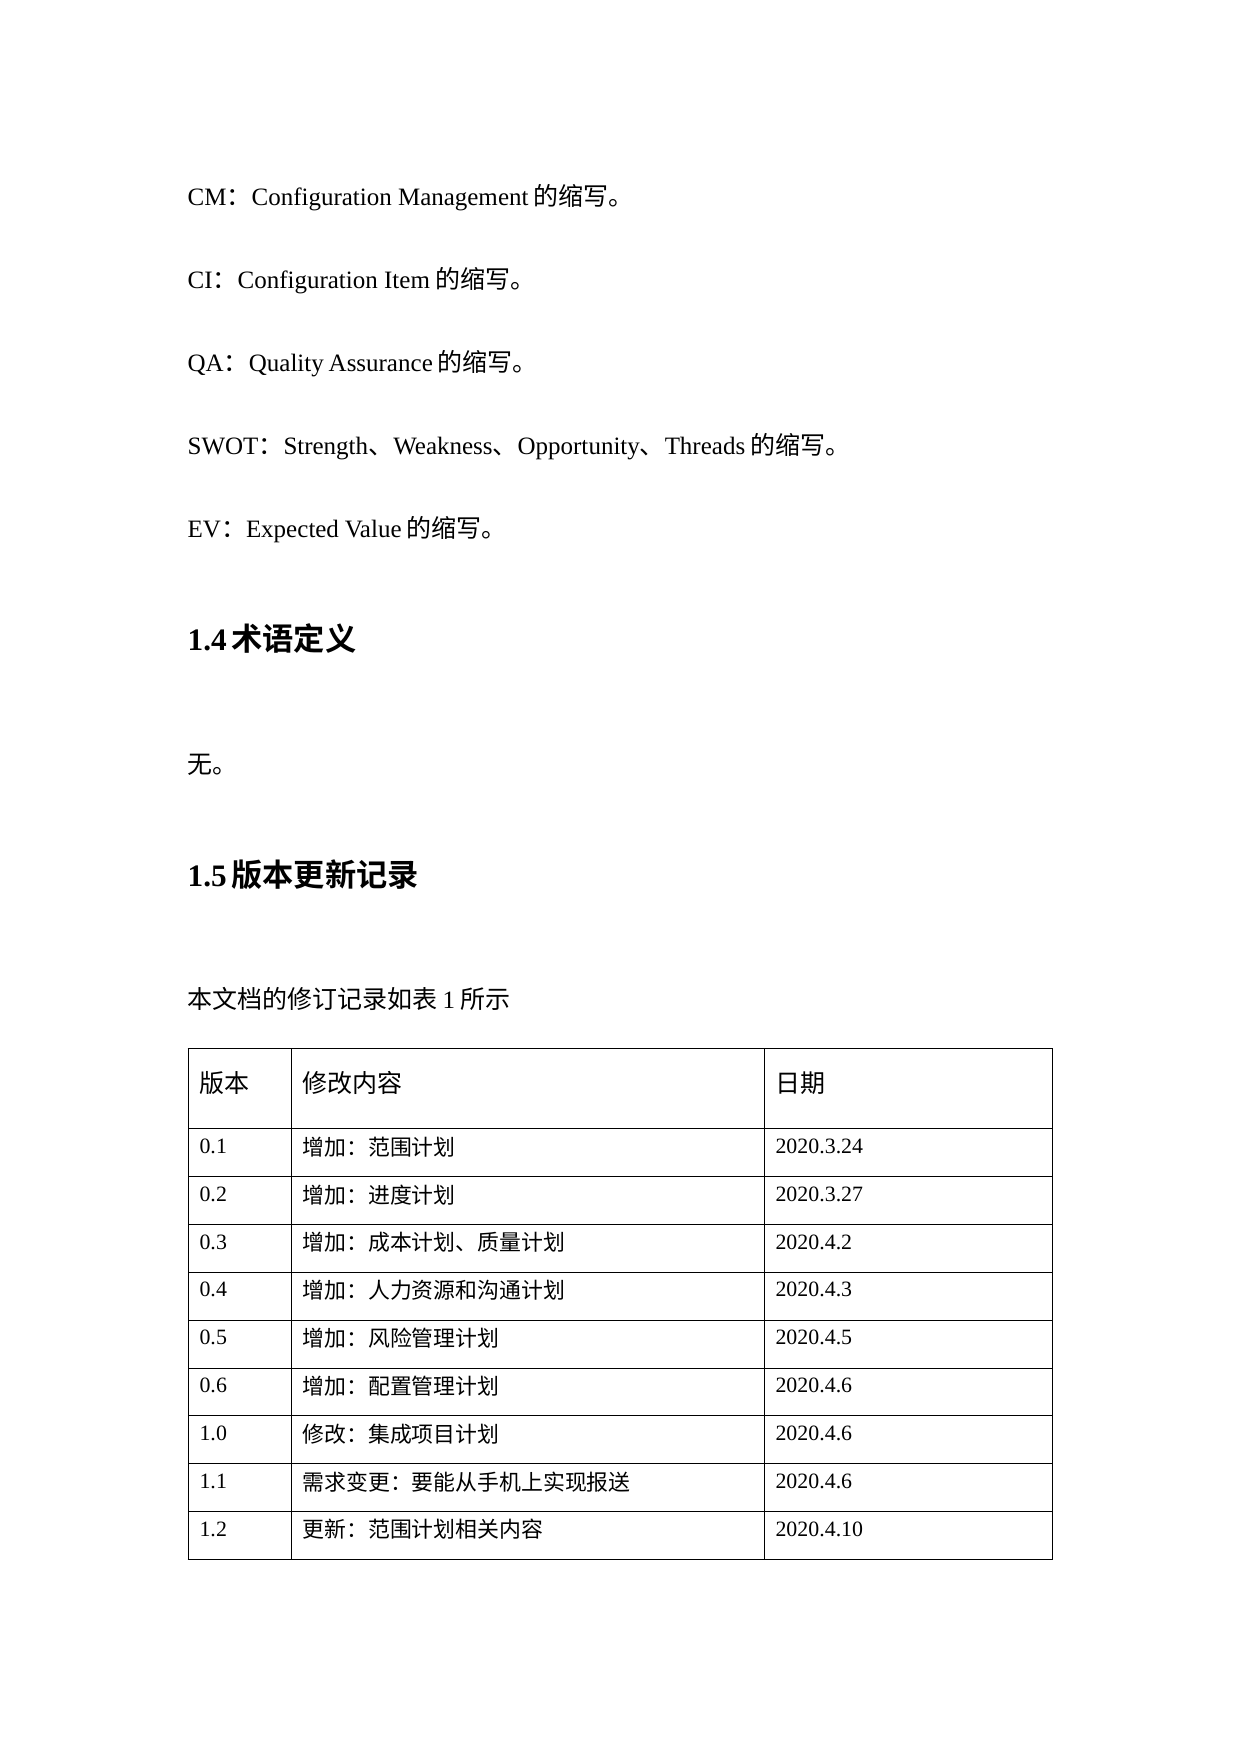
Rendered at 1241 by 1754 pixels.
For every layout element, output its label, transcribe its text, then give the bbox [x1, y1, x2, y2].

table_cell 增加：成本计划、质量计划 [292, 1225, 764, 1272]
text 无。 [187, 730, 1053, 795]
table_cell 增加：进度计划 [292, 1177, 764, 1224]
table_cell 2020.4.2 [765, 1225, 1052, 1272]
table_header 修改内容 [292, 1049, 764, 1128]
table_cell 2020.4.3 [765, 1273, 1052, 1319]
table_cell 增加：人力资源和沟通计划 [292, 1273, 764, 1319]
table_cell 0.2 [189, 1177, 291, 1224]
table_cell 增加：风险管理计划 [292, 1321, 764, 1367]
table_cell 2020.4.5 [765, 1321, 1052, 1367]
table_cell 1.0 [189, 1416, 291, 1463]
table_header 版本 [189, 1049, 291, 1128]
table_cell 增加：范围计划 [292, 1129, 764, 1176]
text CM：Configuration Management的缩写。 [187, 162, 1053, 227]
table_cell 增加：配置管理计划 [292, 1369, 764, 1415]
table_cell 1.2 [189, 1512, 291, 1559]
table_cell 2020.4.6 [765, 1416, 1052, 1463]
text EV：Expected Value的缩写。 [187, 494, 1053, 559]
table_cell 修改：集成项目计划 [292, 1416, 764, 1463]
table_cell 2020.3.27 [765, 1177, 1052, 1224]
text SWOT：Strength、Weakness、Opportunity、Threads的缩写。 [187, 411, 1053, 476]
table_cell 0.4 [189, 1273, 291, 1319]
table_cell 2020.4.10 [765, 1512, 1052, 1559]
table_cell 更新：范围计划相关内容 [292, 1512, 764, 1559]
table_cell 0.5 [189, 1321, 291, 1367]
table_cell 0.1 [189, 1129, 291, 1176]
text 本文档的修订记录如表1所示 [187, 965, 1053, 1030]
table_cell 2020.4.6 [765, 1369, 1052, 1415]
table_cell 2020.3.24 [765, 1129, 1052, 1176]
table_header 日期 [765, 1049, 1052, 1128]
text QA：Quality Assurance的缩写。 [187, 328, 1053, 393]
subtitle 术语定义 [187, 605, 1053, 670]
table_cell 1.1 [189, 1464, 291, 1511]
text CI：Configuration Item的缩写。 [187, 245, 1053, 310]
table_cell 需求变更：要能从手机上实现报送 [292, 1464, 764, 1511]
table_cell 0.6 [189, 1369, 291, 1415]
table_cell 2020.4.6 [765, 1464, 1052, 1511]
table_cell 0.3 [189, 1225, 291, 1272]
subtitle 版本更新记录 [187, 840, 1053, 905]
